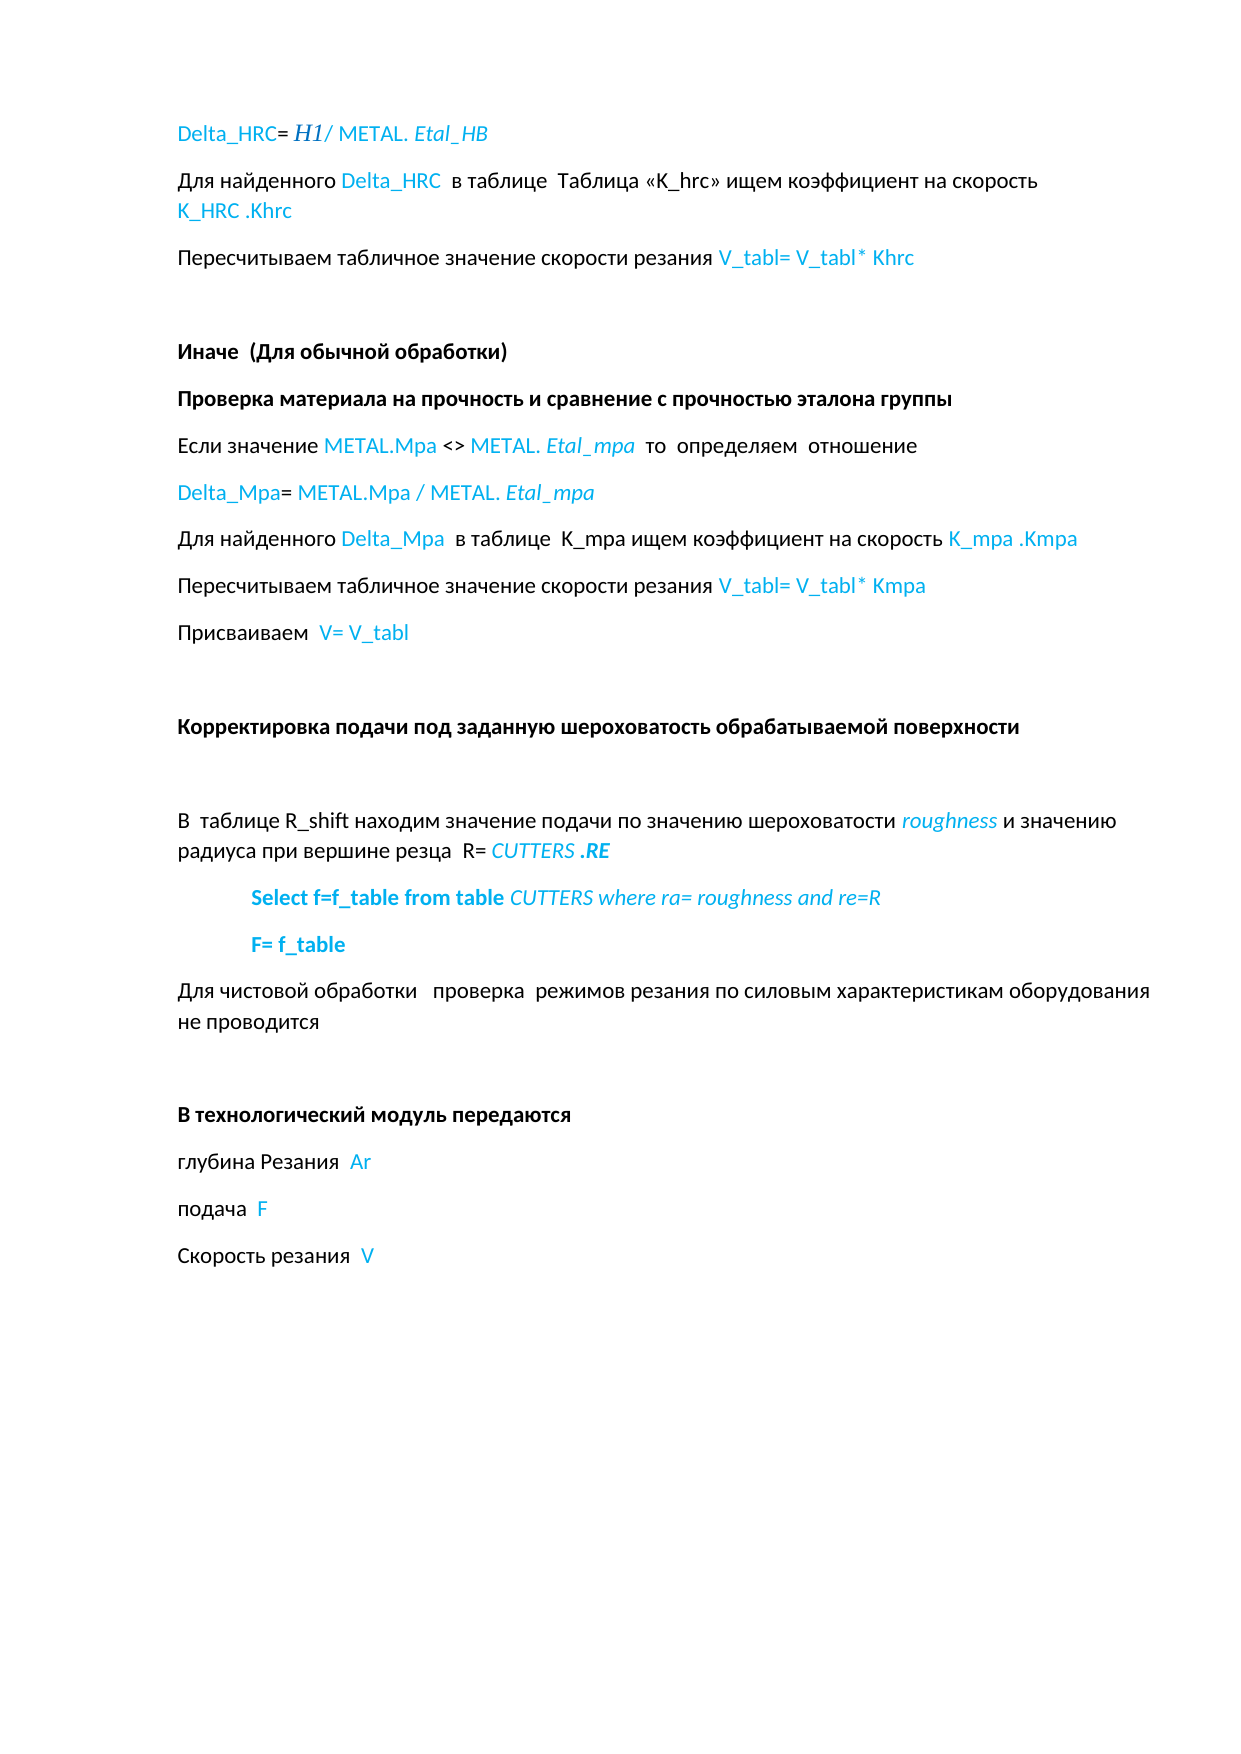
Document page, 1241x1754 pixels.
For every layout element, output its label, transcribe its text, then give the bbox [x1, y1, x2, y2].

text В таблице R_shift находим значение подачи по значению шероховатости roughness и значению радиуса при вершине резца R= CUTTERS .RE [177, 806, 1152, 864]
text Пересчитываем табличное значение скорости резания V_tabl= V_tabl* Khrc [177, 243, 1152, 271]
text Проверка материала на прочность и сравнение с прочностью эталона группы [177, 384, 1152, 412]
text Select f=f_table from table CUTTERS where ra= roughness and re=R [251, 883, 1152, 911]
text Пересчитываем табличное значение скорости резания V_tabl= V_tabl* Kmpa [177, 571, 1152, 599]
text подача F [177, 1194, 1152, 1222]
text Delta_HRC= H1/ METAL. Etal_HB [177, 118, 1152, 147]
text глубина Резания Ar [177, 1147, 1152, 1175]
text Для чистовой обработки проверка режимов резания по силовым характеристикам оборудования не проводится [177, 977, 1152, 1035]
text Присваиваем V= V_tabl [177, 618, 1152, 646]
text Скорость резания V [177, 1241, 1152, 1269]
text Корректировка подачи под заданную шероховатость обрабатываемой поверхности [177, 712, 1152, 740]
text Если значение METAL.Mpa <> METAL. Etal_mpa то определяем отношение [177, 431, 1152, 459]
text Иначе (Для обычной обработки) [177, 337, 1152, 365]
text Для найденного Delta_Mpa в таблице K_mpa ищем коэффициент на скорость K_mpa .Kmpa [177, 524, 1152, 552]
text В технологический модуль передаются [177, 1101, 1152, 1128]
text F= f_table [251, 930, 1152, 958]
text Delta_Mpa= METAL.Mpa / METAL. Etal_mpa [177, 478, 1152, 506]
text Для найденного Delta_HRC в таблице Таблица «K_hrc» ищем коэффициент на скорость K_HRC .Khrc [177, 166, 1152, 224]
